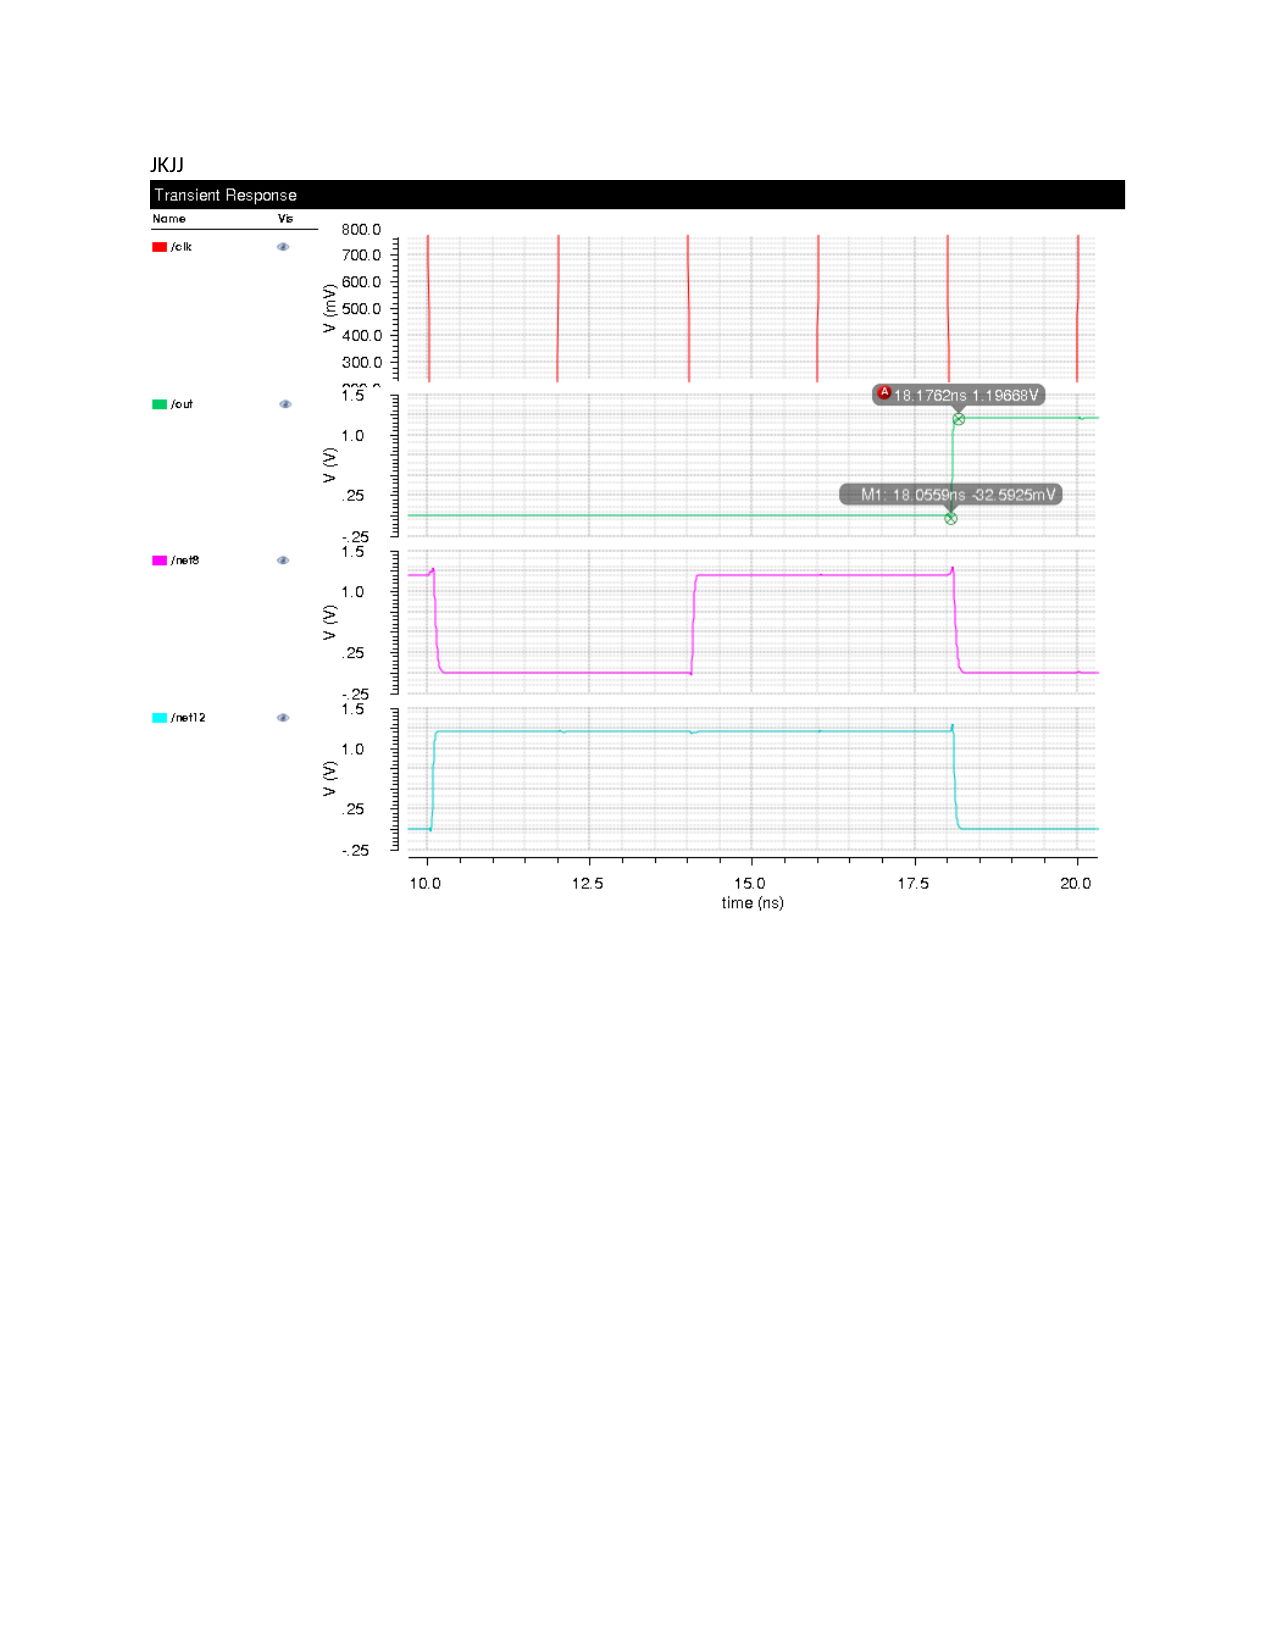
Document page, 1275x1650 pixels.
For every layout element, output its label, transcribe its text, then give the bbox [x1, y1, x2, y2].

text JKJJ [150, 150, 1125, 180]
picture [150, 180, 1125, 912]
